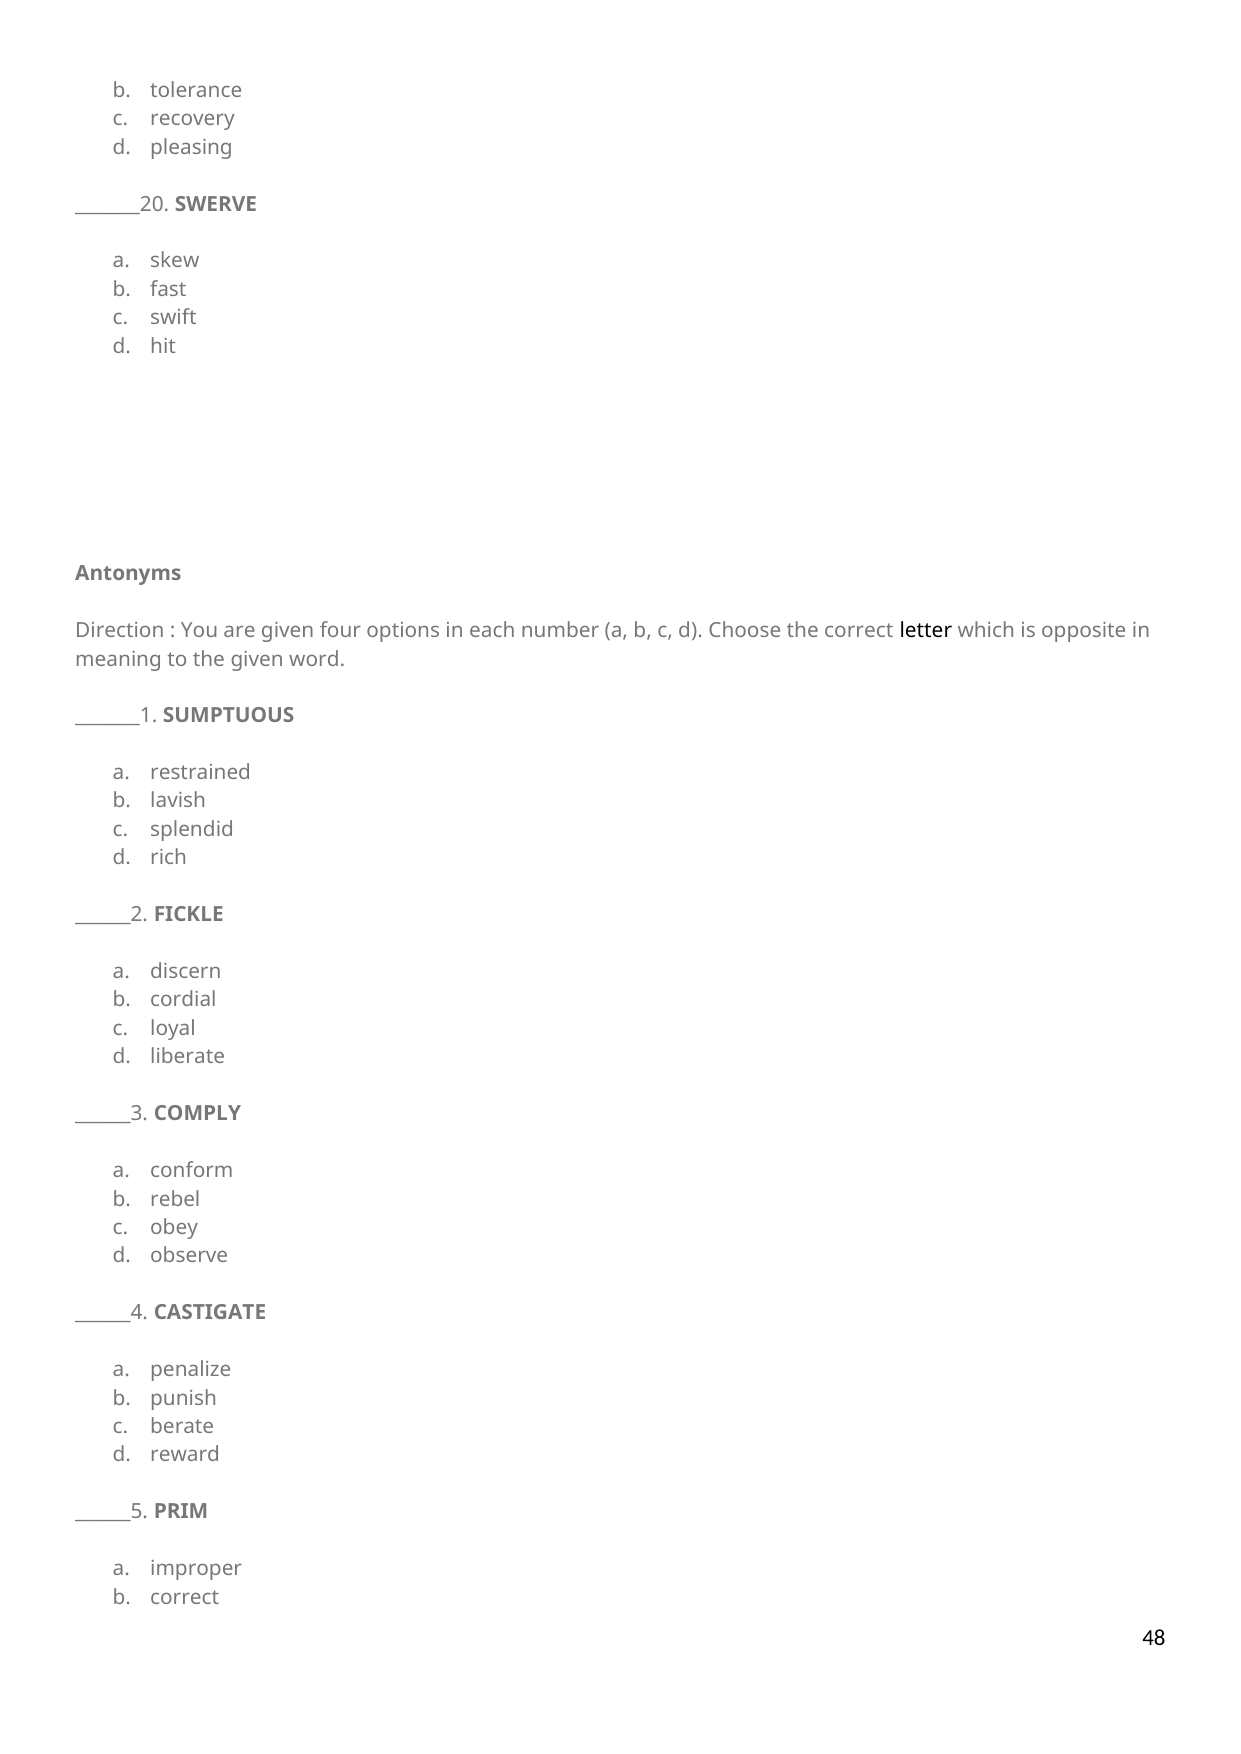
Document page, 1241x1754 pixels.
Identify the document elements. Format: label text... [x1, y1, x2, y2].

list recovery [112, 103, 1165, 132]
list discern [112, 956, 1165, 984]
list improper [112, 1553, 1165, 1582]
list liberate [112, 1041, 1165, 1070]
text ______2. FICKLE [75, 899, 1165, 928]
list restrained [112, 757, 1165, 786]
list observe [112, 1241, 1165, 1269]
list tolerance [112, 75, 1165, 103]
list penalize [112, 1354, 1165, 1383]
text _______20. SWERVE [75, 189, 1165, 217]
text ______4. CASTIGATE [75, 1297, 1165, 1326]
text ______3. COMPLY [75, 1098, 1165, 1127]
list obey [112, 1212, 1165, 1241]
list conform [112, 1155, 1165, 1184]
list fast [112, 274, 1165, 302]
list correct [112, 1582, 1165, 1610]
list pleasing [112, 132, 1165, 160]
list rebel [112, 1184, 1165, 1212]
list skew [112, 246, 1165, 274]
list splendid [112, 814, 1165, 842]
list cordial [112, 984, 1165, 1013]
list punish [112, 1383, 1165, 1411]
list lavish [112, 786, 1165, 814]
list loyal [112, 1013, 1165, 1041]
text Antonyms [75, 530, 1165, 587]
text ______5. PRIM [75, 1496, 1165, 1525]
list reward [112, 1439, 1165, 1468]
list berate [112, 1411, 1165, 1439]
list hit [112, 331, 1165, 359]
list rich [112, 842, 1165, 871]
text Direction : You are given four options in each number (a, b, c, d). Choose the correct letter which is opposite in meaning to the given word. _______1. SUMPTUOUS [75, 587, 1165, 757]
list swift [112, 302, 1165, 331]
